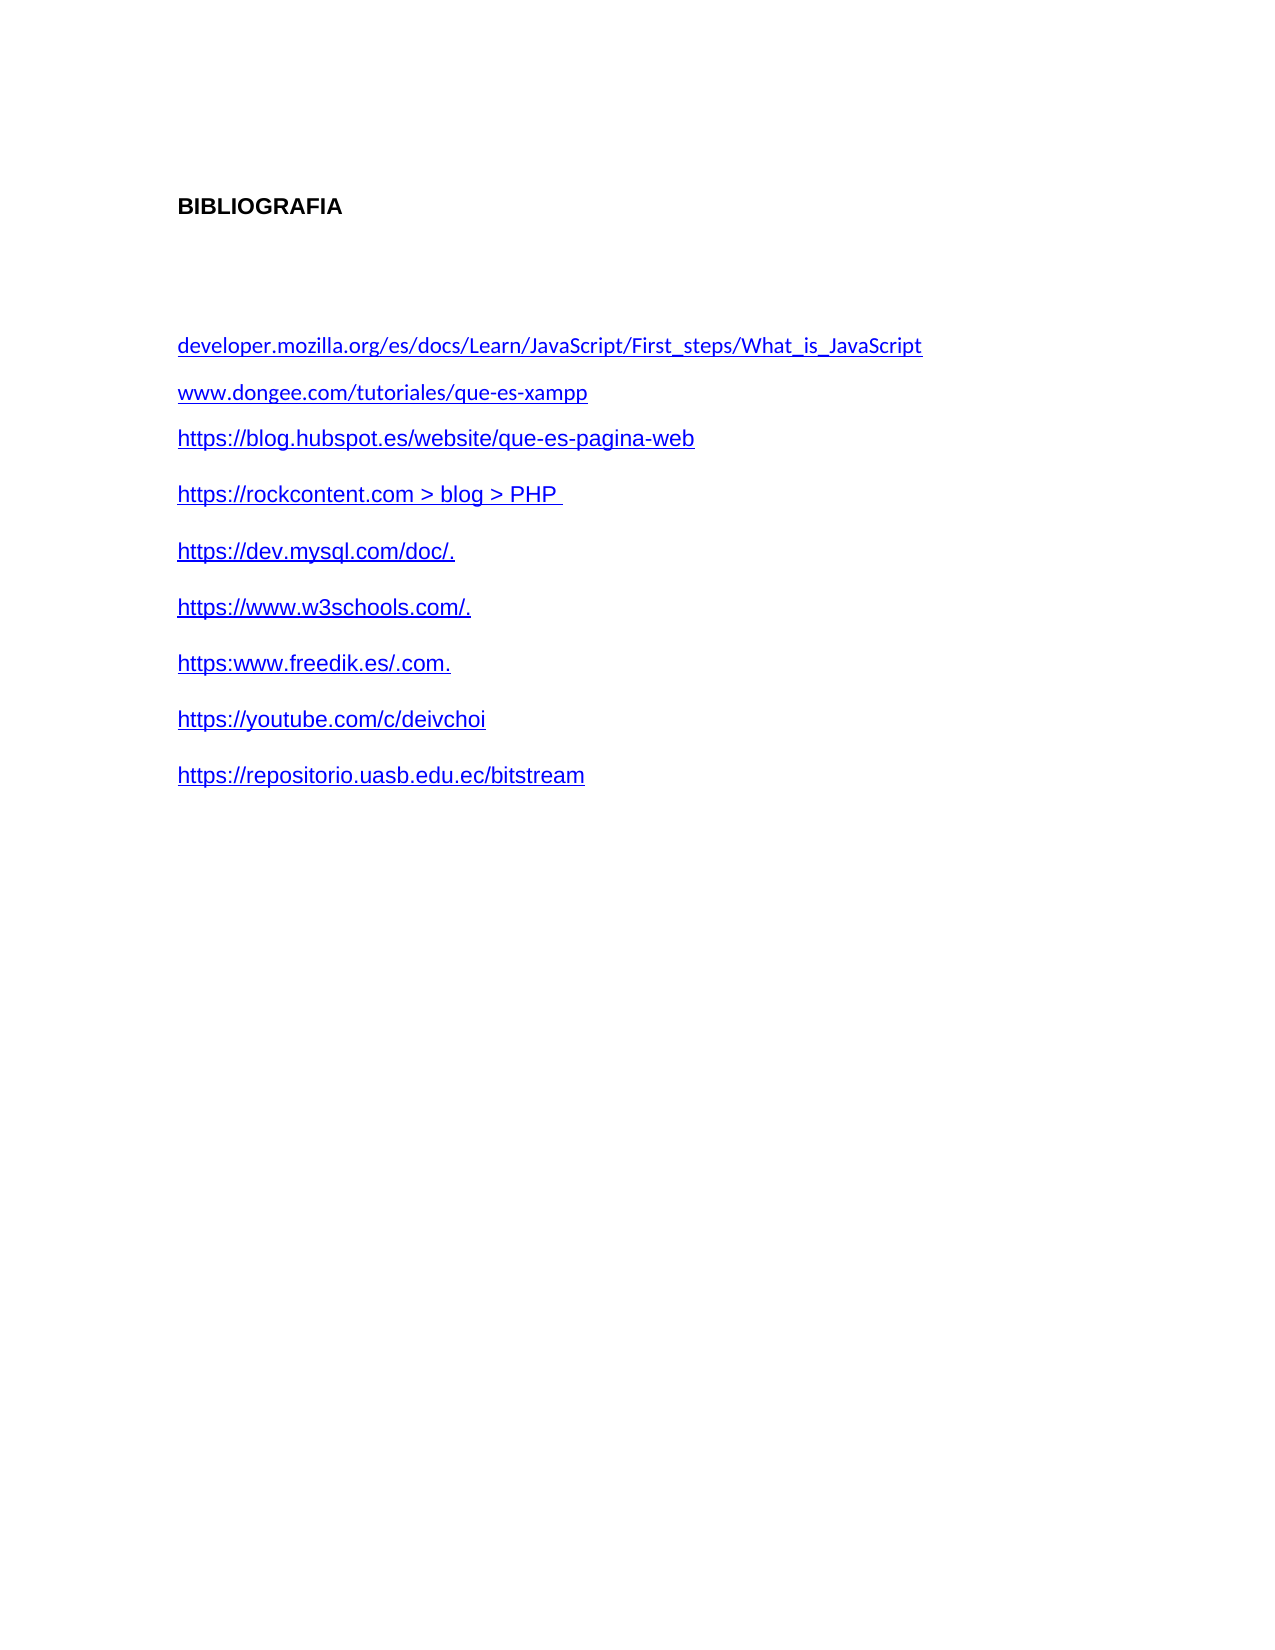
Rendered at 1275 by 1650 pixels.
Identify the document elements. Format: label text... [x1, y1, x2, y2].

text https://dev.mysql.com/doc/. [177, 538, 1098, 564]
text https://www.w3schools.com/. [177, 594, 1098, 620]
text https:www.freedik.es/.com. [177, 650, 1098, 676]
text BIBLIOGRAFIA [177, 193, 1098, 219]
text www.dongee.com/tutoriales/que-es-xampp [177, 378, 1098, 406]
text https://youtube.com/c/deivchoi [177, 706, 1098, 732]
text https://rockcontent.com > blog > PHP [177, 481, 1098, 508]
text https://repositorio.uasb.edu.ec/bitstream [177, 762, 1098, 788]
text https://blog.hubspot.es/website/que-es-pagina-web [177, 425, 1098, 452]
text developer.mozilla.org/es/docs/Learn/JavaScript/First_steps/What_is_JavaScript [177, 332, 1098, 359]
